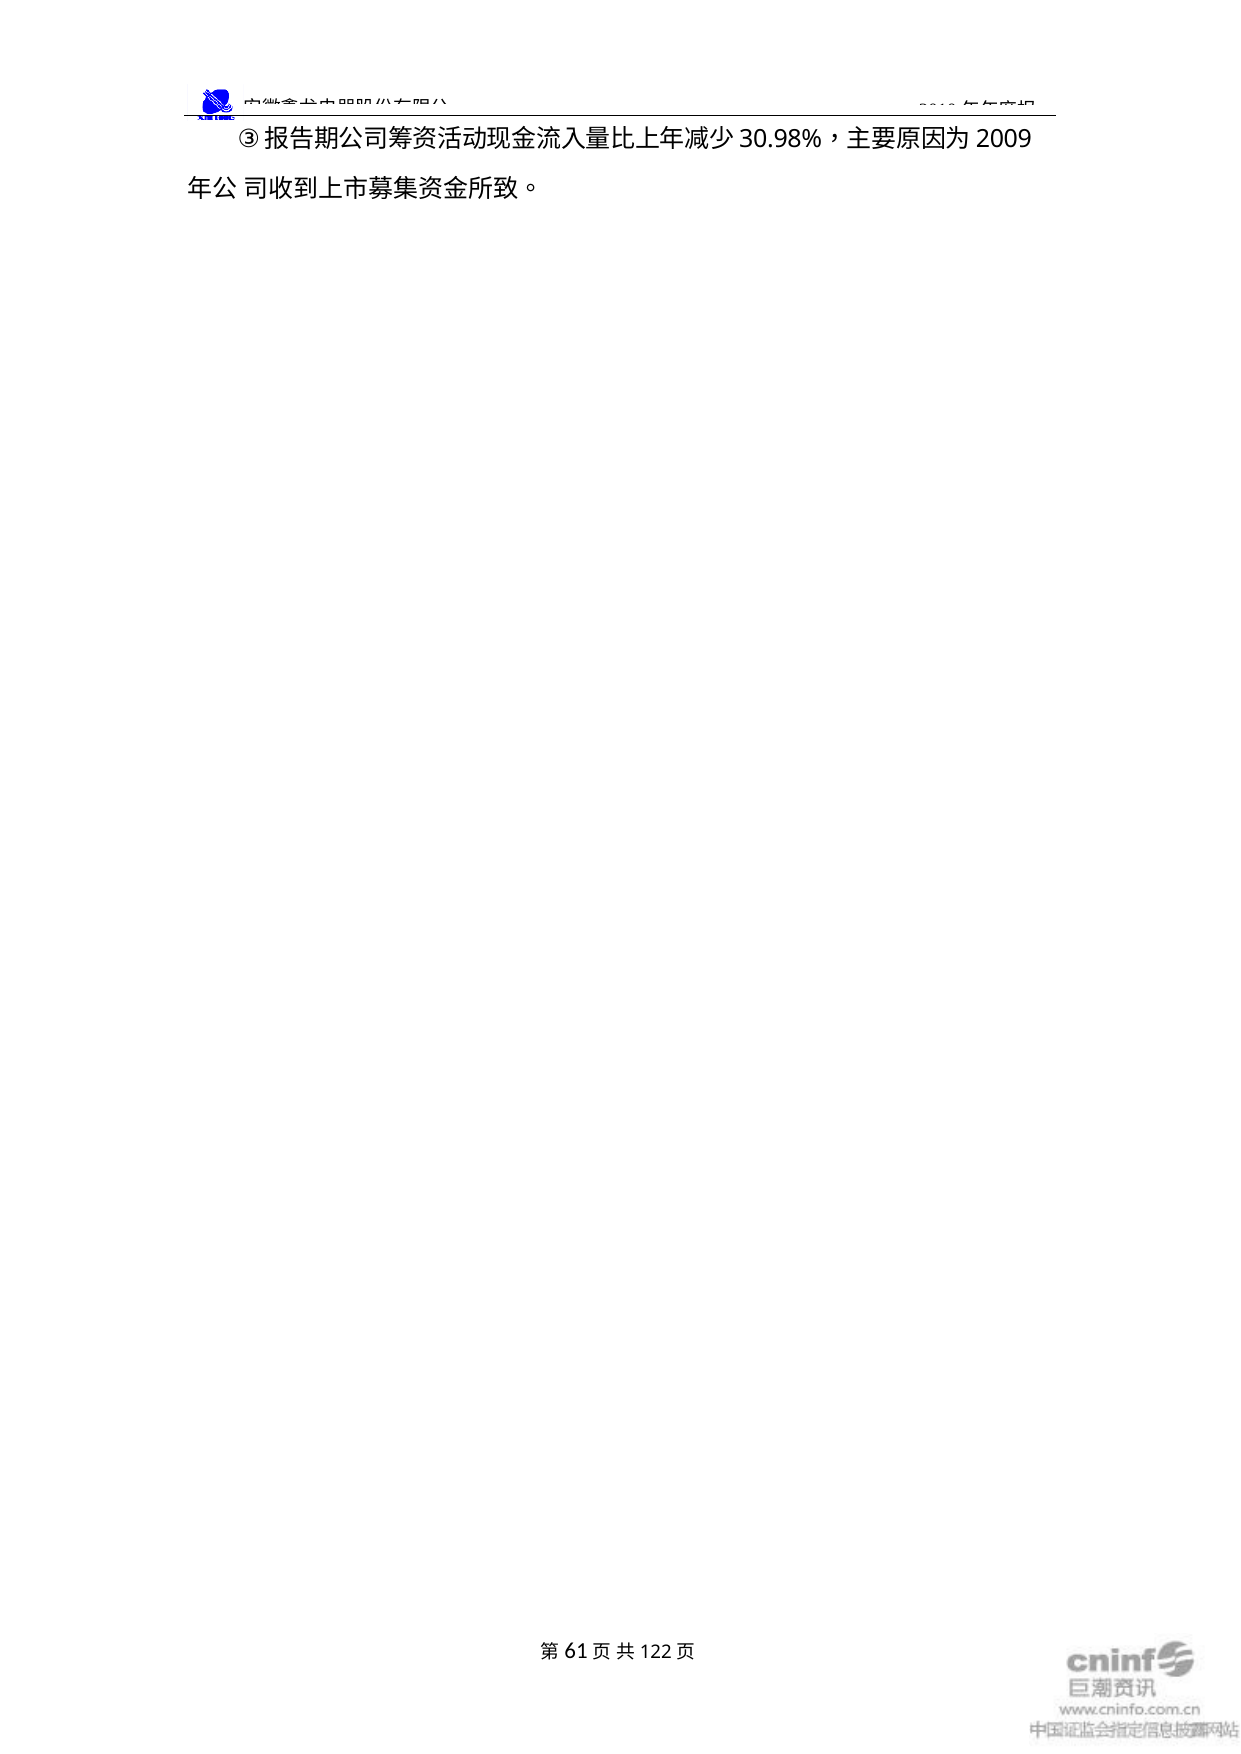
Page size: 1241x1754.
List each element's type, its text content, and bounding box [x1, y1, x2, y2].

picture [1029, 1633, 1241, 1754]
picture [187, 116, 244, 121]
picture [187, 84, 244, 115]
text ③报告期公司筹资活动现金流入量比上年减少30.98%，主要原因为2009年公 司收到上市募集资金所致。 [187, 121, 1055, 205]
